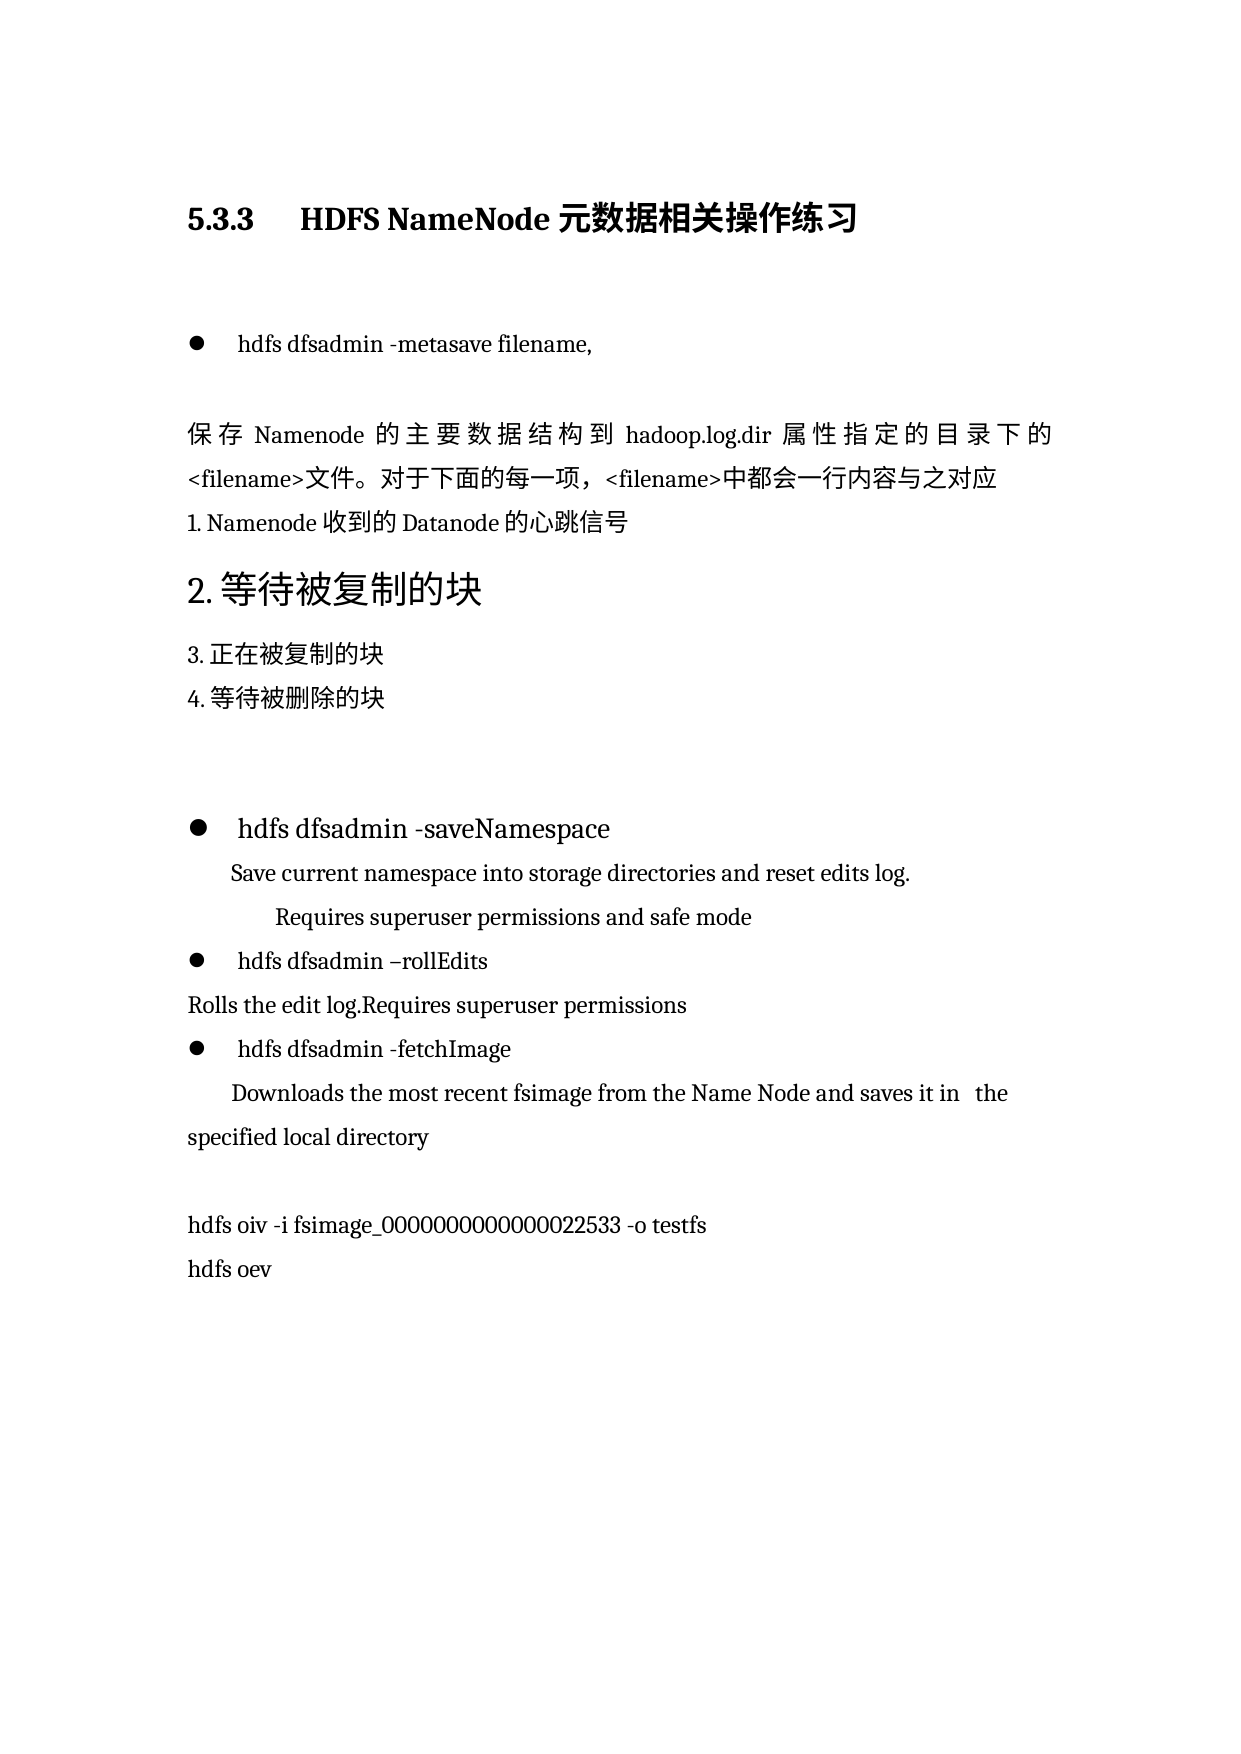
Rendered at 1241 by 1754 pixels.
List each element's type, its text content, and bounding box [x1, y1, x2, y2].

text 1. Namenode收到的Datanode的心跳信号 [187, 498, 1053, 543]
text 4. 等待被删除的块 [187, 675, 1053, 719]
list hdfs dfsadmin –rollEdits [187, 939, 1053, 983]
text 保存Namenode的主要数据结构到hadoop.log.dir属性指定的目录下的<filename>文件。对于下面的每一项，<filename>中都会一行内容与之对应 [187, 410, 1053, 498]
list hdfs dfsadmin -metasave filename, [187, 322, 1053, 366]
text Save current namespace into storage directories and reset edits log. [187, 851, 1053, 895]
text hdfs oev [187, 1248, 1053, 1292]
list hdfs dfsadmin -saveNamespace [187, 807, 1053, 851]
subtitle HDFS NameNode 元数据相关操作练习 [187, 172, 1053, 260]
text Rolls the edit log.Requires superuser permissions [187, 983, 1053, 1027]
text Downloads the most recent fsimage from the Name Node and saves it in the specified local directory [187, 1071, 1053, 1159]
text 3. 正在被复制的块 [187, 631, 1053, 675]
text 2. 等待被复制的块 [187, 543, 1053, 631]
text hdfs oiv -i fsimage_0000000000000022533 -o testfs [187, 1203, 1053, 1248]
text Requires superuser permissions and safe mode [187, 895, 1053, 939]
list hdfs dfsadmin -fetchImage [187, 1027, 1053, 1071]
